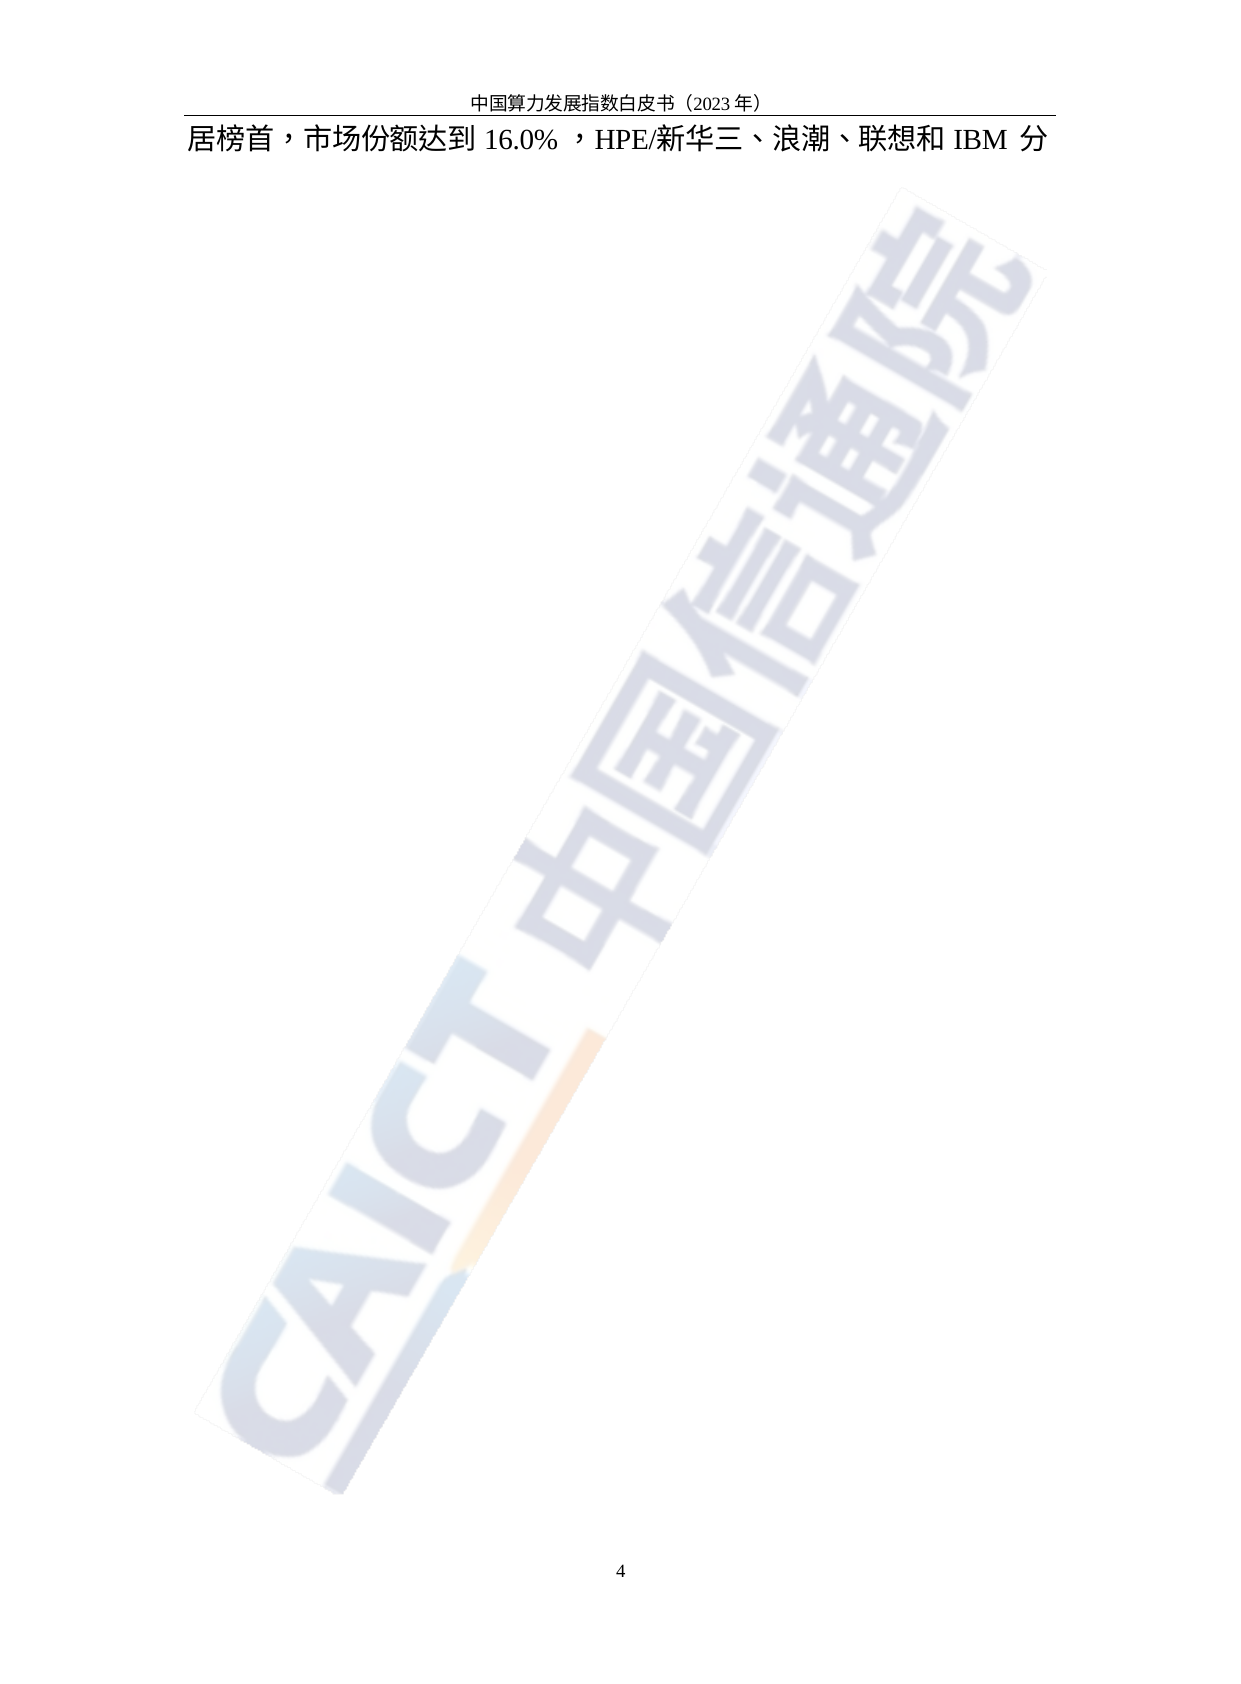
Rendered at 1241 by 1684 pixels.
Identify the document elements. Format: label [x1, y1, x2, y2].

text [188, 118, 1053, 158]
picture [194, 187, 1047, 1496]
